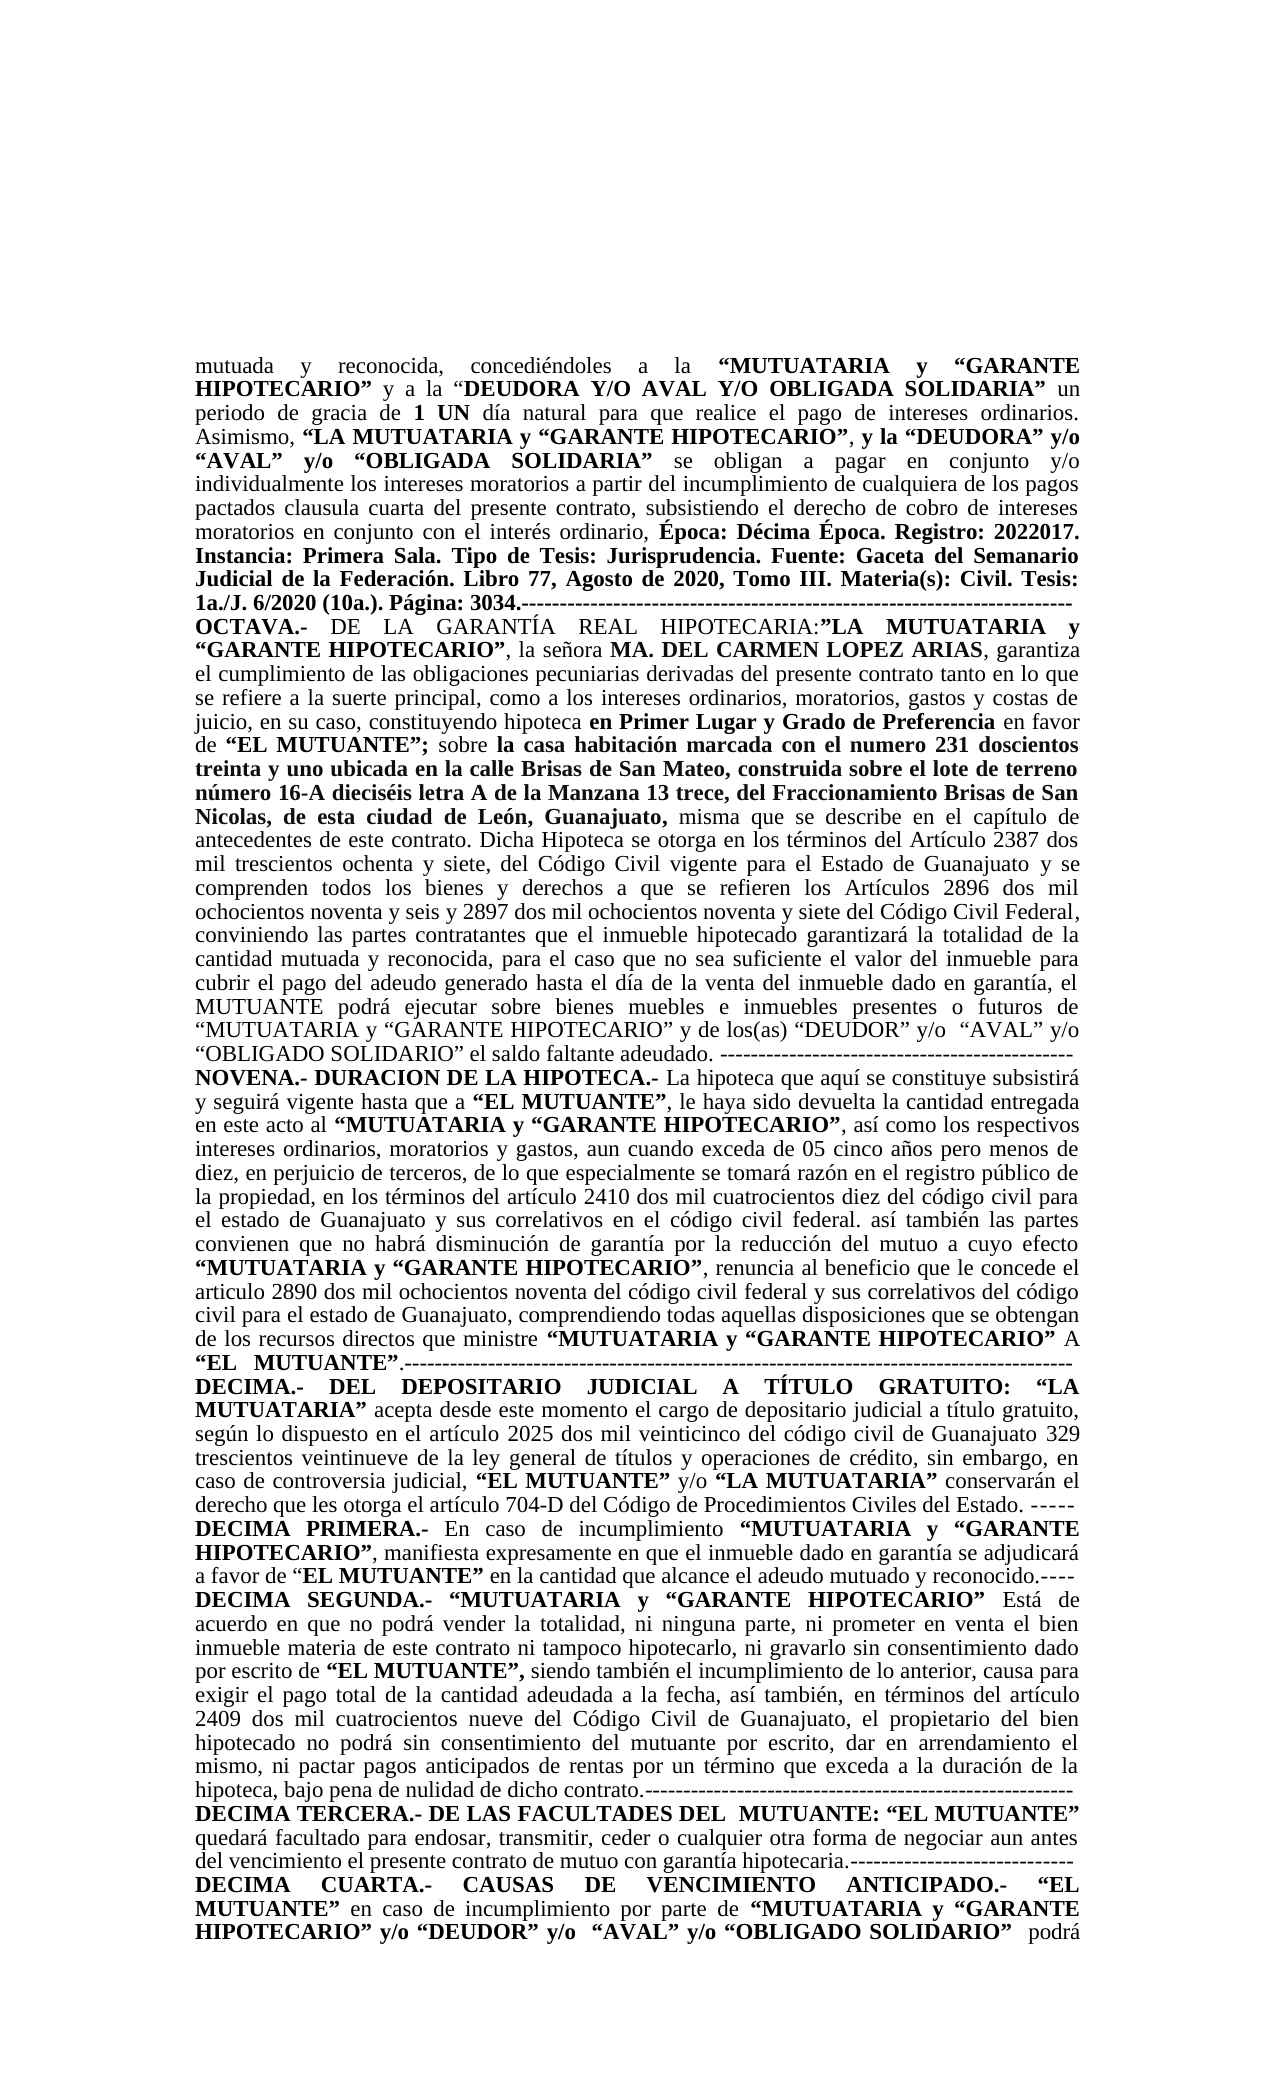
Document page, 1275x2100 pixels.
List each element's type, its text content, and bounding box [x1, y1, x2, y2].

text NOVENA.- DURACION DE LA HIPOTECA.- La hipoteca que aquí se constituye subsistirá y seguirá vigente hasta que a “EL MUTUANTE”, le haya sido devuelta la cantidad entregada en este acto al “MUTUATARIA y “GARANTE HIPOTECARIO”, así como los respectivos intereses ordinarios, moratorios y gastos, aun cuando exceda de 05 cinco años pero menos de diez, en perjuicio de terceros, de lo que especialmente se tomará razón en el registro público de la propiedad, en los términos del artículo 2410 dos mil cuatrocientos diez del código civil para el estado de Guanajuato y sus correlativos en el código civil federal. así también las partes convienen que no habrá disminución de garantía por la reducción del mutuo a cuyo efecto “MUTUATARIA y “GARANTE HIPOTECARIO”, renuncia al beneficio que le concede el articulo 2890 dos mil ochocientos noventa del código civil federal y sus correlativos del código civil para el estado de Guanajuato, comprendiendo todas aquellas disposiciones que se obtengan de los recursos directos que ministre “MUTUATARIA y “GARANTE HIPOTECARIO” A “ELYMUTUANTE”. [195, 1067, 1080, 1375]
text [195, 1874, 1080, 1945]
text DECIMA TERCERA.- DE LAS FACULTADES DEL MUTUANTE: “EL MUTUANTE” quedará facultado para endosar, transmitir, ceder o cualquier otra forma de negociar aun antes del vencimiento el presente contrato de mutuo con garantía hipotecaria. [195, 1802, 1080, 1874]
text DECIMA PRIMERA.- En caso de incumplimiento “MUTUATARIA y “GARANTE HIPOTECARIO”, manifiesta expresamente en que el inmueble dado en garantía se adjudicará a favor de “EL MUTUANTE” en la cantidad que alcance el adeudo mutuado y reconocido. [195, 1518, 1080, 1589]
text DECIMA SEGUNDA.- “MUTUATARIA y “GARANTE HIPOTECARIO” Está de acuerdo en que no podrá vender la totalidad, ni ninguna parte, ni prometer en venta el bien inmueble materia de este contrato ni tampoco hipotecarlo, ni gravarlo sin consentimiento dado por escrito de “EL MUTUANTE”, siendo también el incumplimiento de lo anterior, causa para exigir el pago total de la cantidad adeudada a la fecha, así también, en términos del artículo 2409 dos mil cuatrocientos nueve del Código Civil de Guanajuato, el propietario del bien hipotecado no podrá sin consentimiento del mutuante por escrito, dar en arrendamiento el mismo, ni pactar pagos anticipados de rentas por un término que exceda a la duración de la hipoteca, bajo pena de nulidad de dicho contrato. [195, 1589, 1080, 1802]
text DECIMA.- DEL DEPOSITARIO JUDICIAL A TÍTULO GRATUITO: “LA MUTUATARIA” acepta desde este momento el cargo de depositario judicial a título gratuito, según lo dispuesto en el artículo 2025 dos mil veinticinco del código civil de Guanajuato 329 trescientos veintinueve de la ley general de títulos y operaciones de crédito, sin embargo, en caso de controversia judicial, “EL MUTUANTE” y/o “LA MUTUATARIA” conservarán el derecho que les otorga el artículo 704-D del Código de Procedimientos Civiles del Estado. [195, 1375, 1080, 1518]
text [195, 354, 1080, 616]
text OCTAVA.- DE LA GARANTÍA REAL HIPOTECARIA:”LA MUTUATARIA y “GARANTE HIPOTECARIO”, la señora MA. DEL CARMEN LOPEZ ARIAS, garantiza el cumplimiento de las obligaciones pecuniarias derivadas del presente contrato tanto en lo que se refiere a la suerte principal, como a los intereses ordinarios, moratorios, gastos y costas de juicio, en su caso, constituyendo hipoteca en Primer Lugar y Grado de Preferencia en favor de “EL MUTUANTE”; sobre la casa habitación marcada con el numero 231 doscientos treinta y uno ubicada en la calle Brisas de San Mateo, construida sobre el lote de terreno número 16-A dieciséis letra A de la Manzana 13 trece, del Fraccionamiento Brisas de San Nicolas, de esta ciudad de León, Guanajuato, misma que se describe en el capítulo de antecedentes de este contrato. Dicha Hipoteca se otorga en los términos del Artículo 2387 dos mil trescientos ochenta y siete, del Código Civil vigente para el Estado de Guanajuato y se comprenden todos los bienes y derechos a que se refieren los Artículos 2896 dos mil ochocientos noventa y seis y 2897 dos mil ochocientos noventa y siete del Código Civil Federal, conviniendo las partes contratantes que el inmueble hipotecado garantizará la totalidad de la cantidad mutuada y reconocida, para el caso que no sea suficiente el valor del inmueble para cubrir el pago del adeudo generado hasta el día de la venta del inmueble dado en garantía, el MUTUANTE podrá ejecutar sobre bienes muebles e inmuebles presentes o futuros de “MUTUATARIA y “GARANTE HIPOTECARIO” y de los(as) “DEUDOR” y/o “AVAL” y/o “OBLIGADO SOLIDARIO” el saldo faltante adeudado. [195, 616, 1080, 1067]
